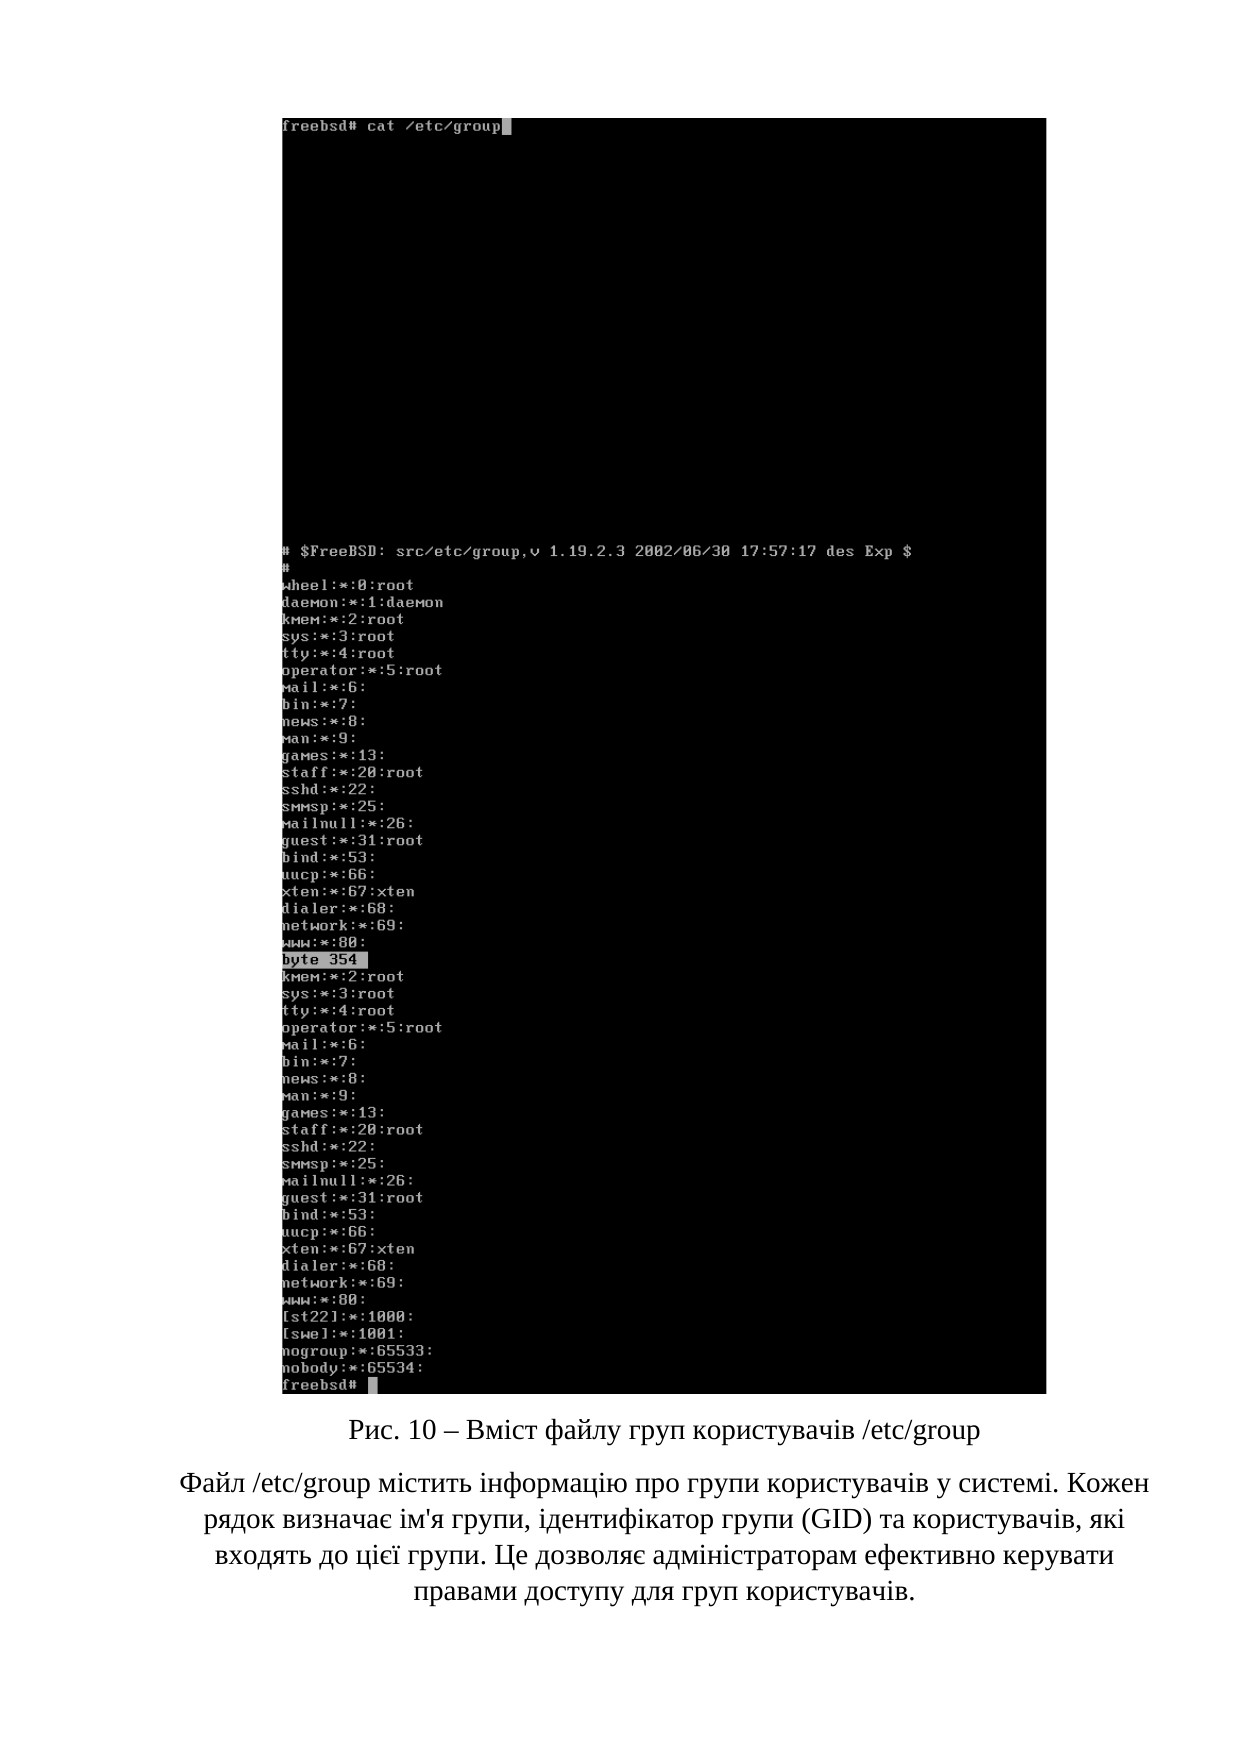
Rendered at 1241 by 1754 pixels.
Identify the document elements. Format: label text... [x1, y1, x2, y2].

text Файл /etc/group містить інформацію про групи користувачів у системі. Кожен рядок визначає ім'я групи, ідентифікатор групи (GID) та користувачів, які входять до цієї групи. Це дозволяє адміністраторам ефективно керувати правами доступу для груп користувачів.Рис. 11 – Вміст файлу користувачів /etc/passwd [177, 1465, 1152, 1607]
picture [282, 118, 1047, 1394]
text Рис. 10 – Вміст файлу груп користувачів /etc/group [177, 1412, 1152, 1446]
